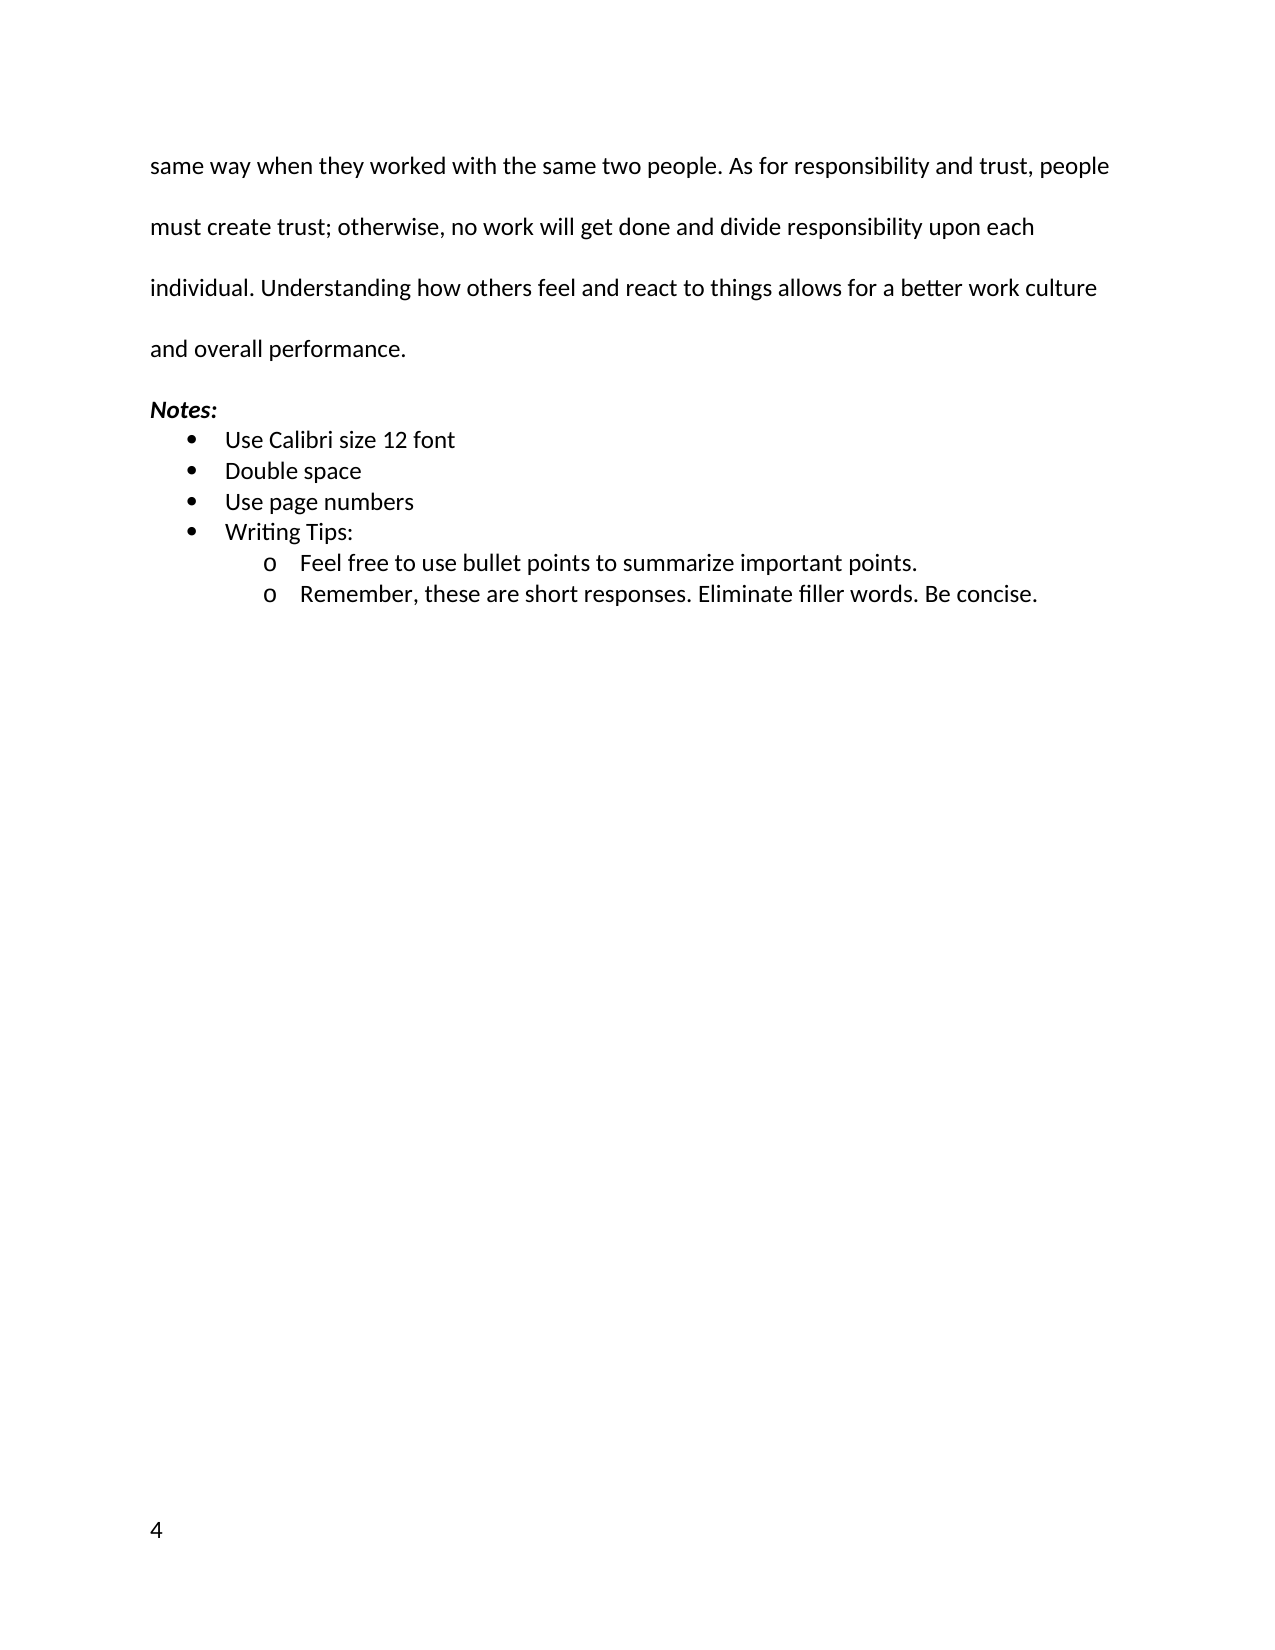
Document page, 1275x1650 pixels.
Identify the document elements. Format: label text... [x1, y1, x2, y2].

list Double space [187, 455, 1125, 486]
list Use page numbers [187, 486, 1125, 516]
list Remember, these are short responses. Eliminate filler words. Be concise. [262, 578, 1125, 610]
list Writing Tips: [187, 516, 1125, 547]
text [150, 150, 1125, 364]
list Use Calibri size 12 font [187, 425, 1125, 455]
text Notes: [150, 394, 1125, 425]
list Feel free to use bullet points to summarize important points. [262, 547, 1125, 578]
